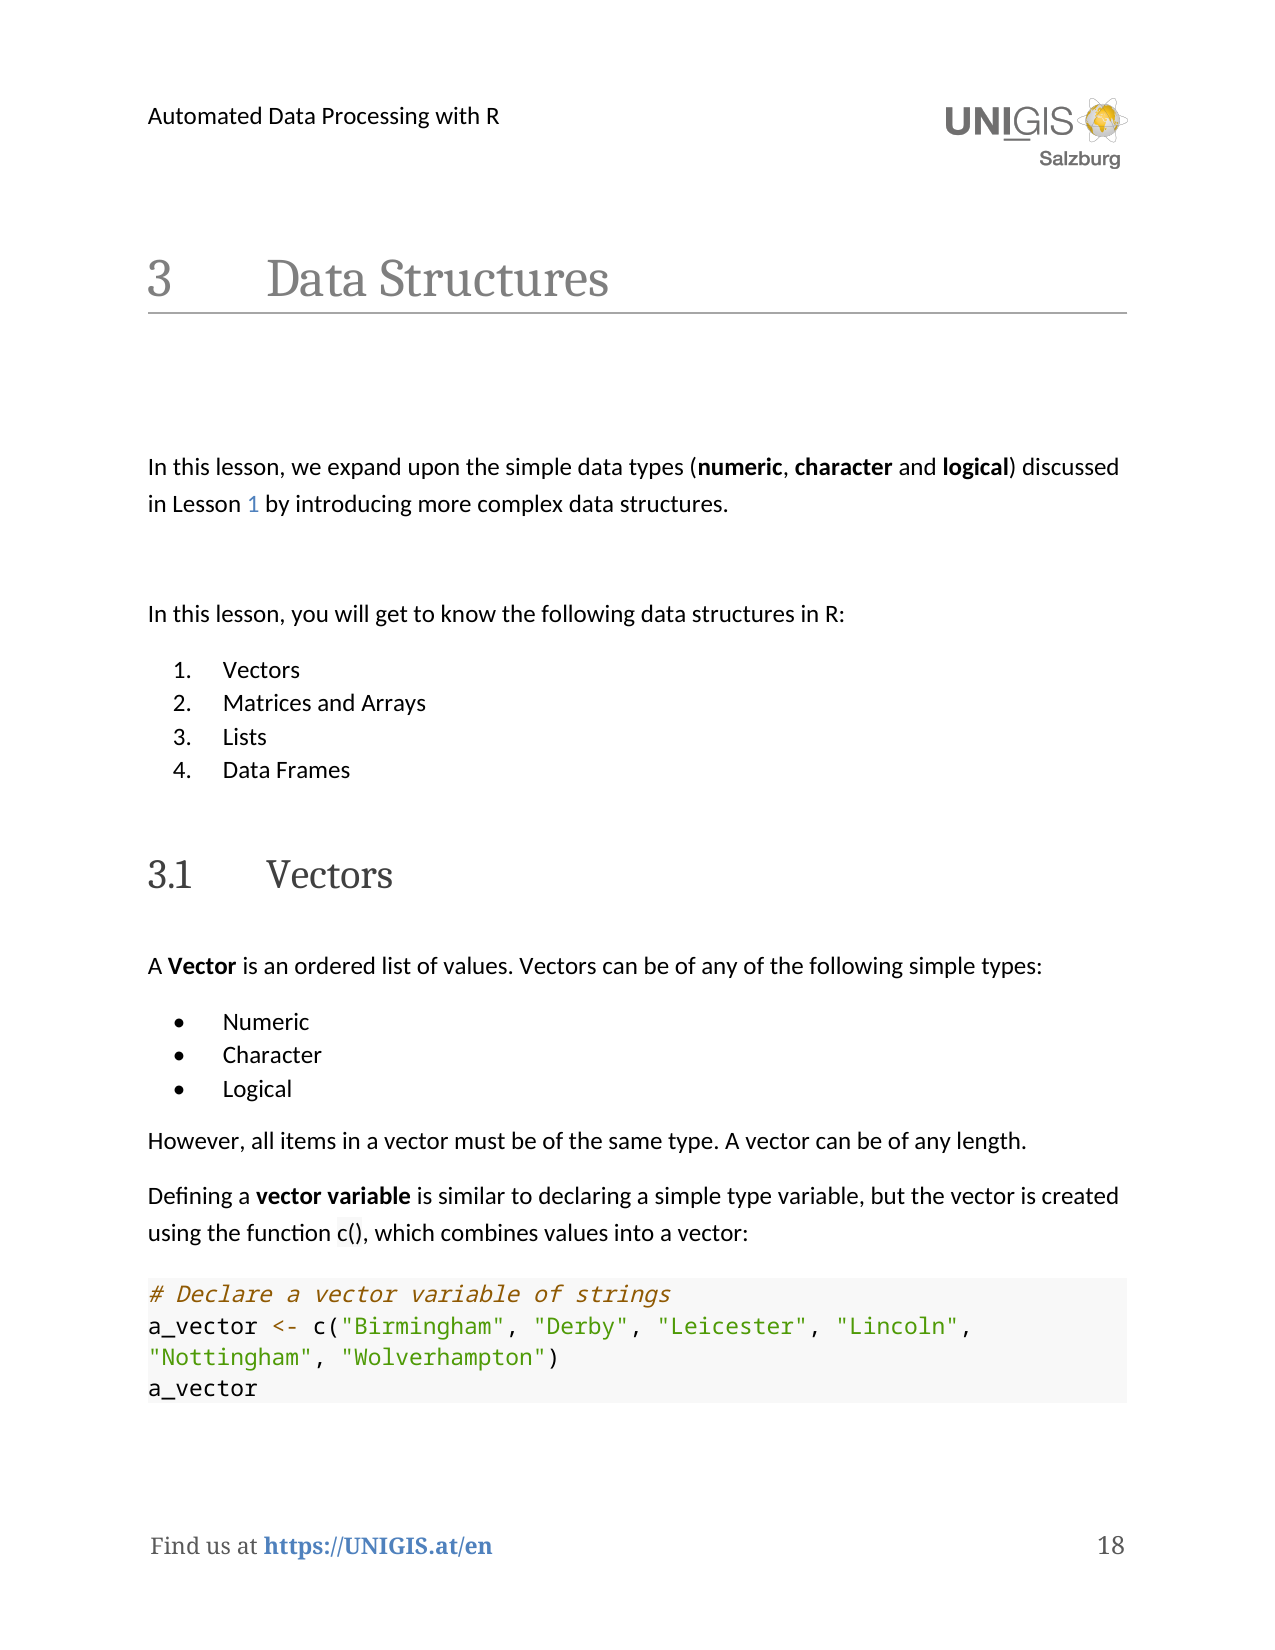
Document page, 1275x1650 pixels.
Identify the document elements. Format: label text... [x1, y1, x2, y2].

text A Vector is an ordered list of values. Vectors can be of any of the following simple types: [148, 950, 1127, 981]
list Vectors [173, 654, 1127, 684]
list Matrices and Arrays [173, 687, 1127, 718]
list Logical [173, 1073, 1127, 1103]
list Lists [173, 721, 1127, 751]
text In this lesson, we expand upon the simple data types (numeric, character and logical) discussed in Lesson 1 by introducing more complex data structures. [148, 451, 1127, 518]
subtitle 3.1 Vectors [148, 851, 1127, 898]
picture [946, 98, 1128, 169]
list Character [173, 1039, 1127, 1070]
subtitle 3 Data Structures [148, 247, 1127, 312]
text # Declare a vector variable of strings a_vector <- c("Birmingham", "Derby", "Leicester", "Lincoln", "Nottingham", "Wolverhampton") a_vector [148, 1278, 1127, 1403]
list Data Frames [173, 754, 1127, 785]
text Defining a vector variable is similar to declaring a simple type variable, but the vector is created using the function c(), which combines values into a vector: [148, 1180, 1127, 1247]
text In this lesson, you will get to know the following data structures in R: [148, 598, 1127, 629]
text However, all items in a vector must be of the same type. A vector can be of any length. [148, 1125, 1127, 1156]
list Numeric [173, 1006, 1127, 1036]
